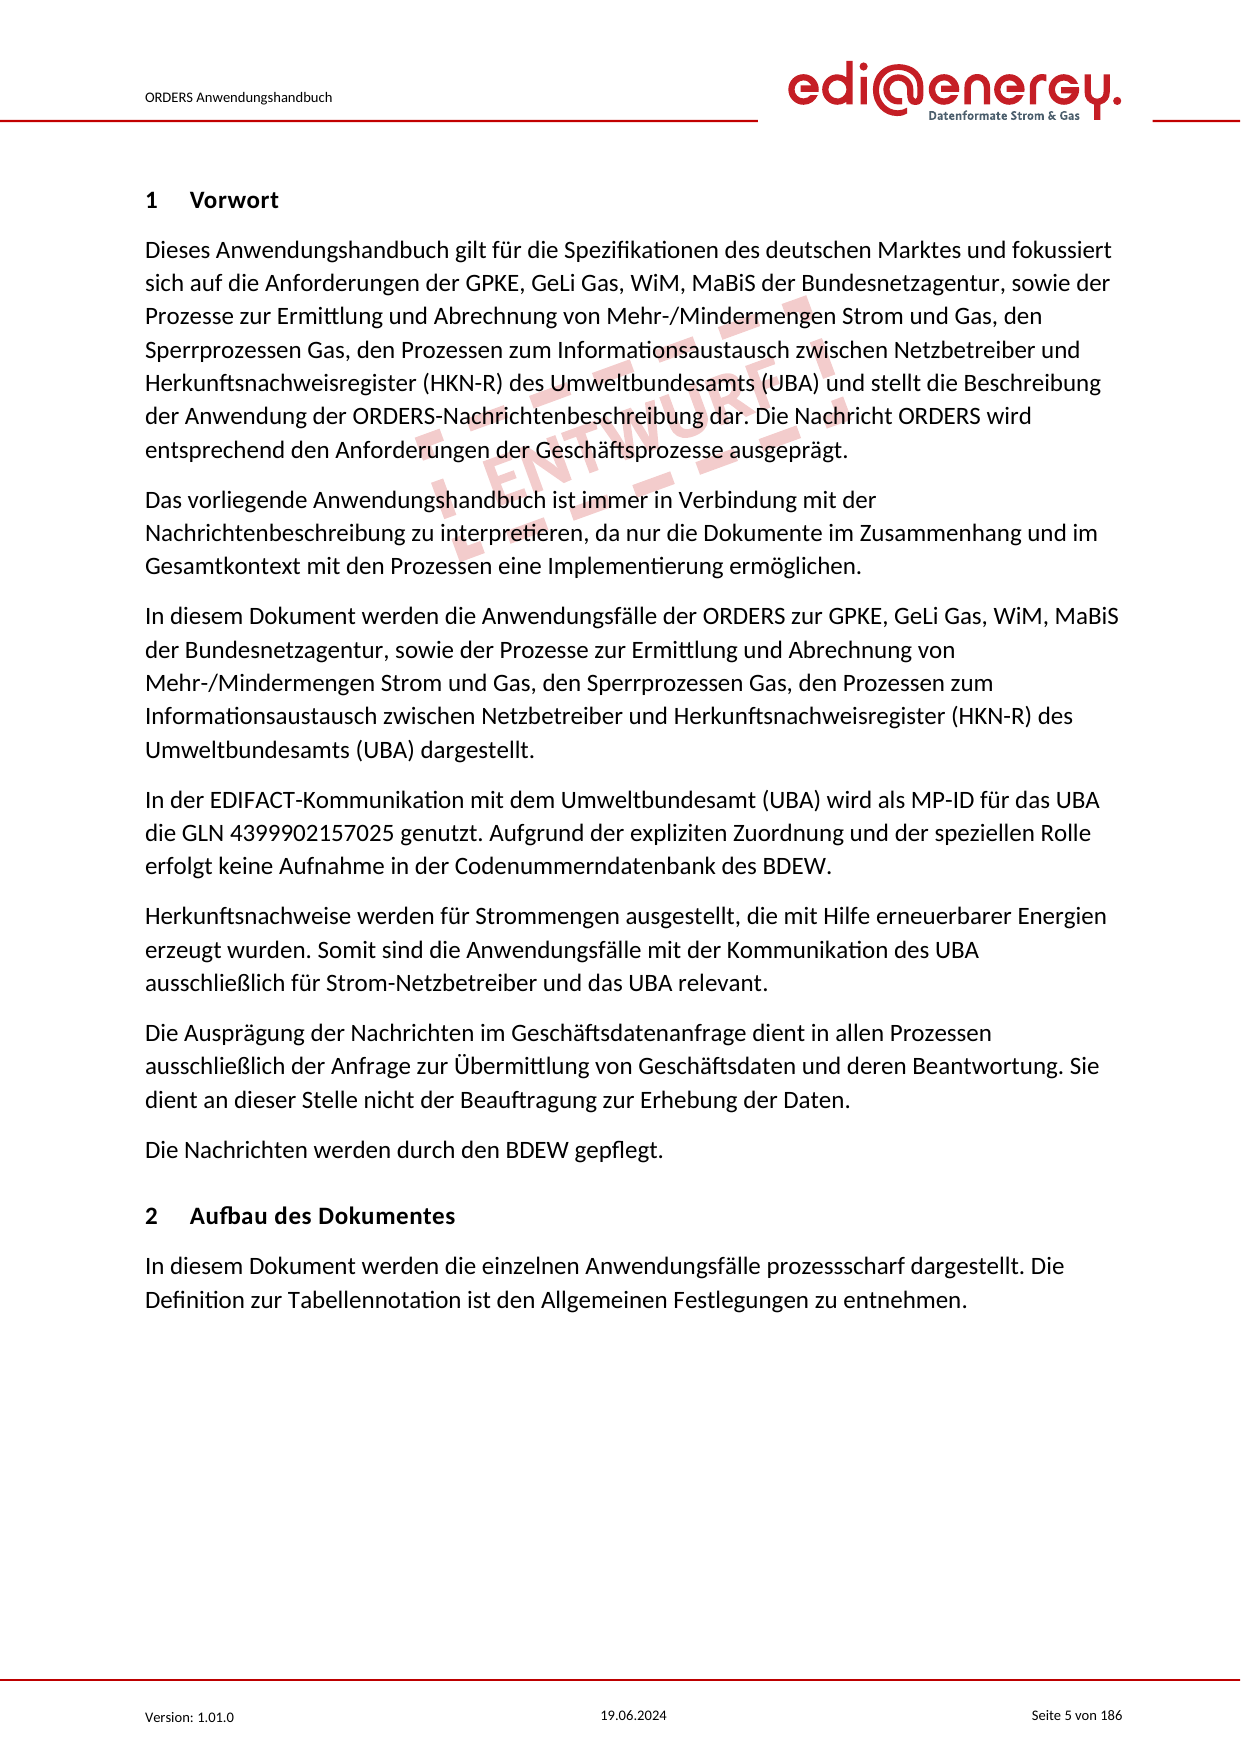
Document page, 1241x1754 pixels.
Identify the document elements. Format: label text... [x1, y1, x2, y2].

text Die Ausprägung der Nachrichten im Geschäftsdatenanfrage dient in allen Prozessen ausschließlich der Anfrage zur Übermittlung von Geschäftsdaten und deren Beantwortung. Sie dient an dieser Stelle nicht der Beauftragung zur Erhebung der Daten. [145, 1014, 1122, 1114]
text In diesem Dokument werden die Anwendungsfälle der ORDERS zur GPKE, GeLi Gas, WiM, MaBiS der Bundesnetzagentur, sowie der Prozesse zur Ermittlung und Abrechnung von Mehr-/Mindermengen Strom und Gas, den Sperrprozessen Gas, den Prozessen zum Informationsaustausch zwischen Netzbetreiber und Herkunftsnachweisregister (HKN-R) des Umweltbundesamts (UBA) dargestellt. [145, 598, 1122, 764]
text Die Nachrichten werden durch den BDEW gepflegt. [145, 1131, 1122, 1164]
text Das vorliegende Anwendungshandbuch ist immer in Verbindung mit der Nachrichtenbeschreibung zu interpretieren, da nur die Dokumente im Zusammenhang und im Gesamtkontext mit den Prozessen eine Implementierung ermöglichen. [145, 481, 1122, 581]
text Dieses Anwendungshandbuch gilt für die Spezifikationen des deutschen Marktes und fokussiert sich auf die Anforderungen der GPKE, GeLi Gas, WiM, MaBiS der Bundesnetzagentur, sowie der Prozesse zur Ermittlung und Abrechnung von Mehr-/Mindermengen Strom und Gas, den Sperrprozessen Gas, den Prozessen zum Informationsaustausch zwischen Netzbetreiber und Herkunftsnachweisregister (HKN-R) des Umweltbundesamts (UBA) und stellt die Beschreibung der Anwendung der ORDERS-Nachrichtenbeschreibung dar. Die Nachricht ORDERS wird entsprechend den Anforderungen der Geschäftsprozesse ausgeprägt. [145, 231, 1122, 464]
subtitle Vorwort [145, 181, 1122, 214]
text In der EDIFACT-Kommunikation mit dem Umweltbundesamt (UBA) wird als MP-ID für das UBA die GLN 4399902157025 genutzt. Aufgrund der expliziten Zuordnung und der speziellen Rolle erfolgt keine Aufnahme in der Codenummerndatenbank des BDEW. [145, 781, 1122, 881]
subtitle Aufbau des Dokumentes [145, 1198, 1122, 1231]
text In diesem Dokument werden die einzelnen Anwendungsfälle prozessscharf dargestellt. Die Definition zur Tabellennotation ist den Allgemeinen Festlegungen zu entnehmen. [145, 1248, 1122, 1314]
text Herkunftsnachweise werden für Strommengen ausgestellt, die mit Hilfe erneuerbarer Energien erzeugt wurden. Somit sind die Anwendungsfälle mit der Kommunikation des UBA ausschließlich für Strom-Netzbetreiber und das UBA relevant. [145, 898, 1122, 998]
